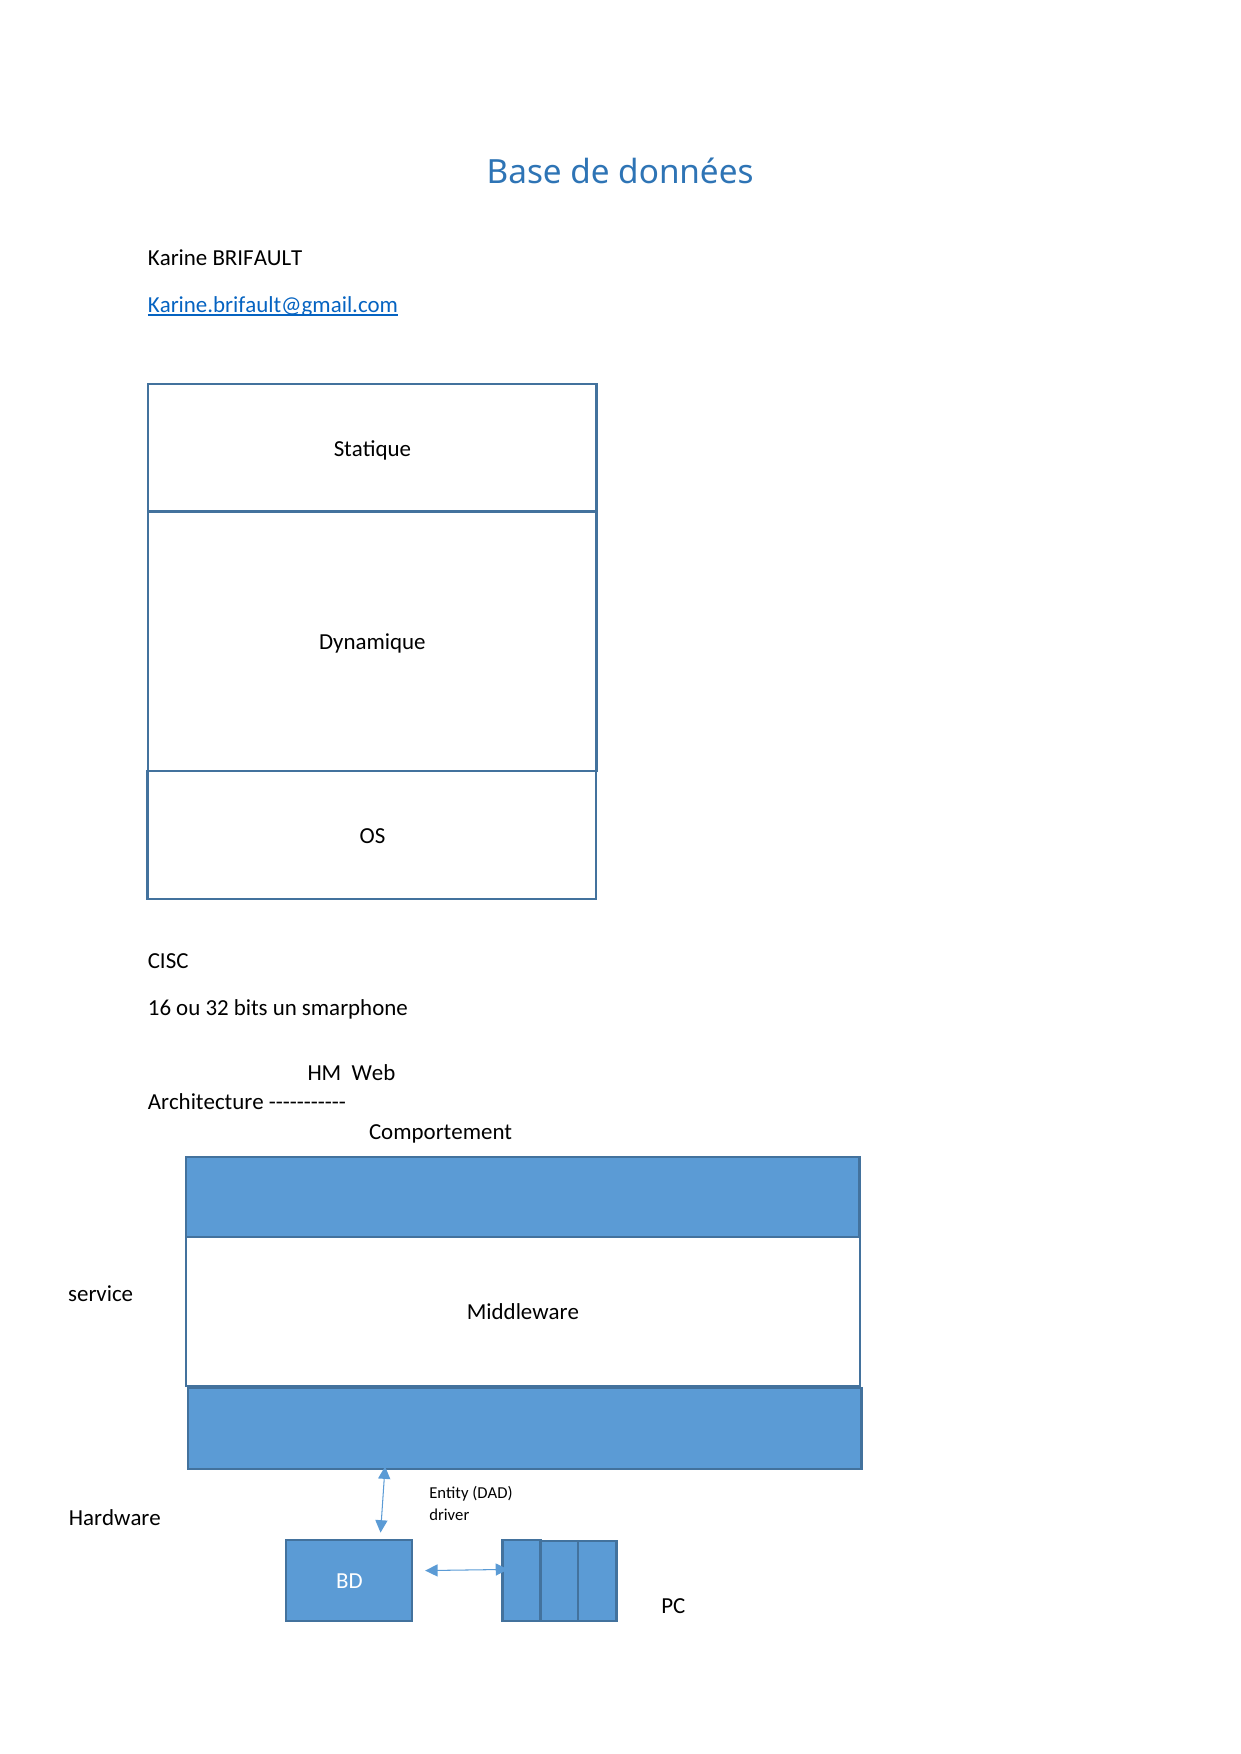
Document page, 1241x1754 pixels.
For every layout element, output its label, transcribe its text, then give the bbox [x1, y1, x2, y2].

text Comportement [295, 1117, 1093, 1145]
text Karine.brifault@gmail.com [148, 290, 1093, 318]
text 16 ou 32 bits un smarphone [148, 993, 1093, 1021]
text CISC [148, 947, 1093, 974]
subtitle Base de données [148, 148, 1093, 193]
text Karine BRIFAULT [148, 243, 1093, 271]
text Architecture ----------- [148, 1087, 1093, 1115]
